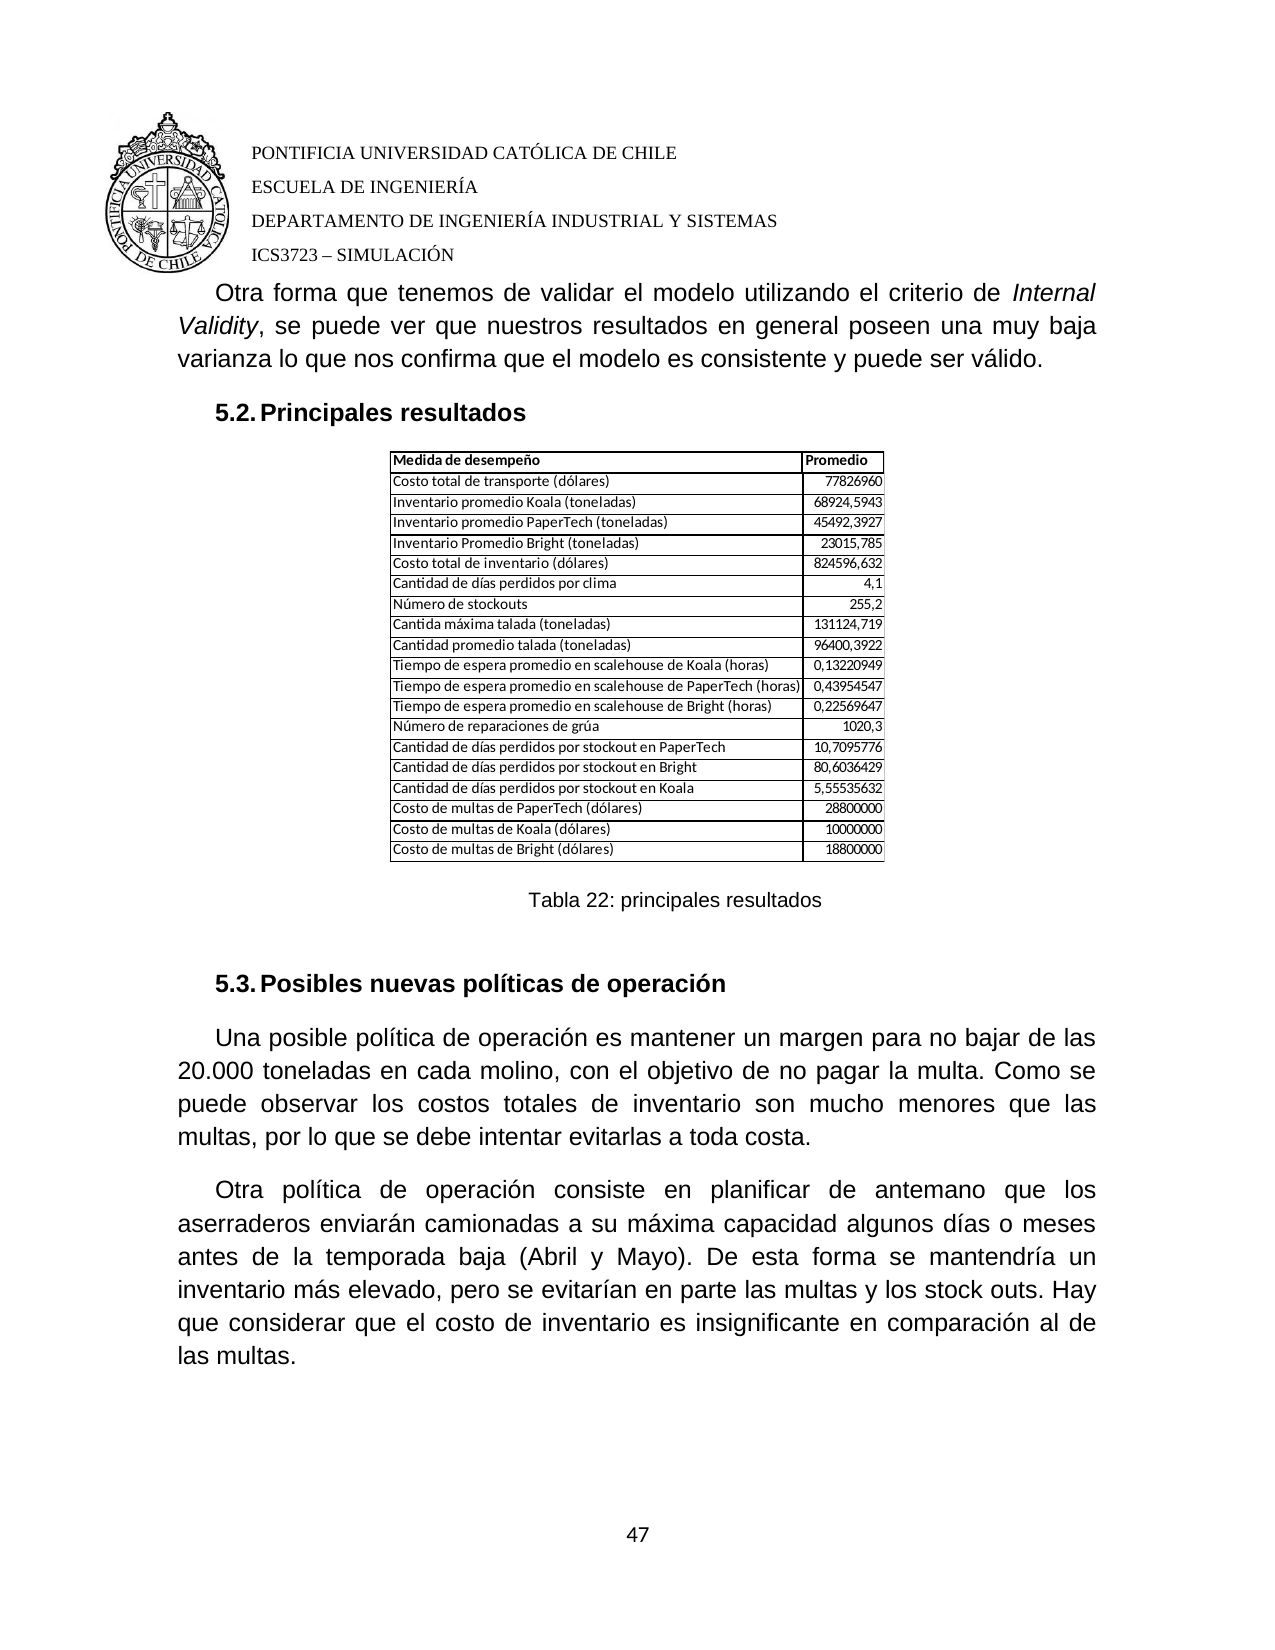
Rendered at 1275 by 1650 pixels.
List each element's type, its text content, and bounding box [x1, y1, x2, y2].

text Una posible política de operación es mantener un margen para no bajar de las 20.000 toneladas en cada molino, con el objetivo de no pagar la multa. Como se puede observar los costos totales de inventario son mucho menores que las multas, por lo que se debe intentar evitarlas a toda costa. [177, 1023, 1098, 1150]
list Posibles nuevas políticas de operación [215, 969, 1098, 997]
picture [104, 112, 230, 274]
text Tabla 22: principales resultados [252, 887, 1098, 911]
list Principales resultados [215, 398, 1098, 427]
text Otra forma que tenemos de validar el modelo utilizando el criterio de Internal Validity, se puede ver que nuestros resultados en general poseen una muy baja varianza lo que nos confirma que el modelo es consistente y puede ser válido. [177, 278, 1098, 373]
text Otra política de operación consiste en planificar de antemano que los aserraderos enviarán camionadas a su máxima capacidad algunos días o meses antes de la temporada baja (Abril y Mayo). De esta forma se mantendría un inventario más elevado, pero se evitarían en parte las multas y los stock outs. Hay que considerar que el costo de inventario es insignificante en comparación al de las multas. [177, 1176, 1098, 1369]
